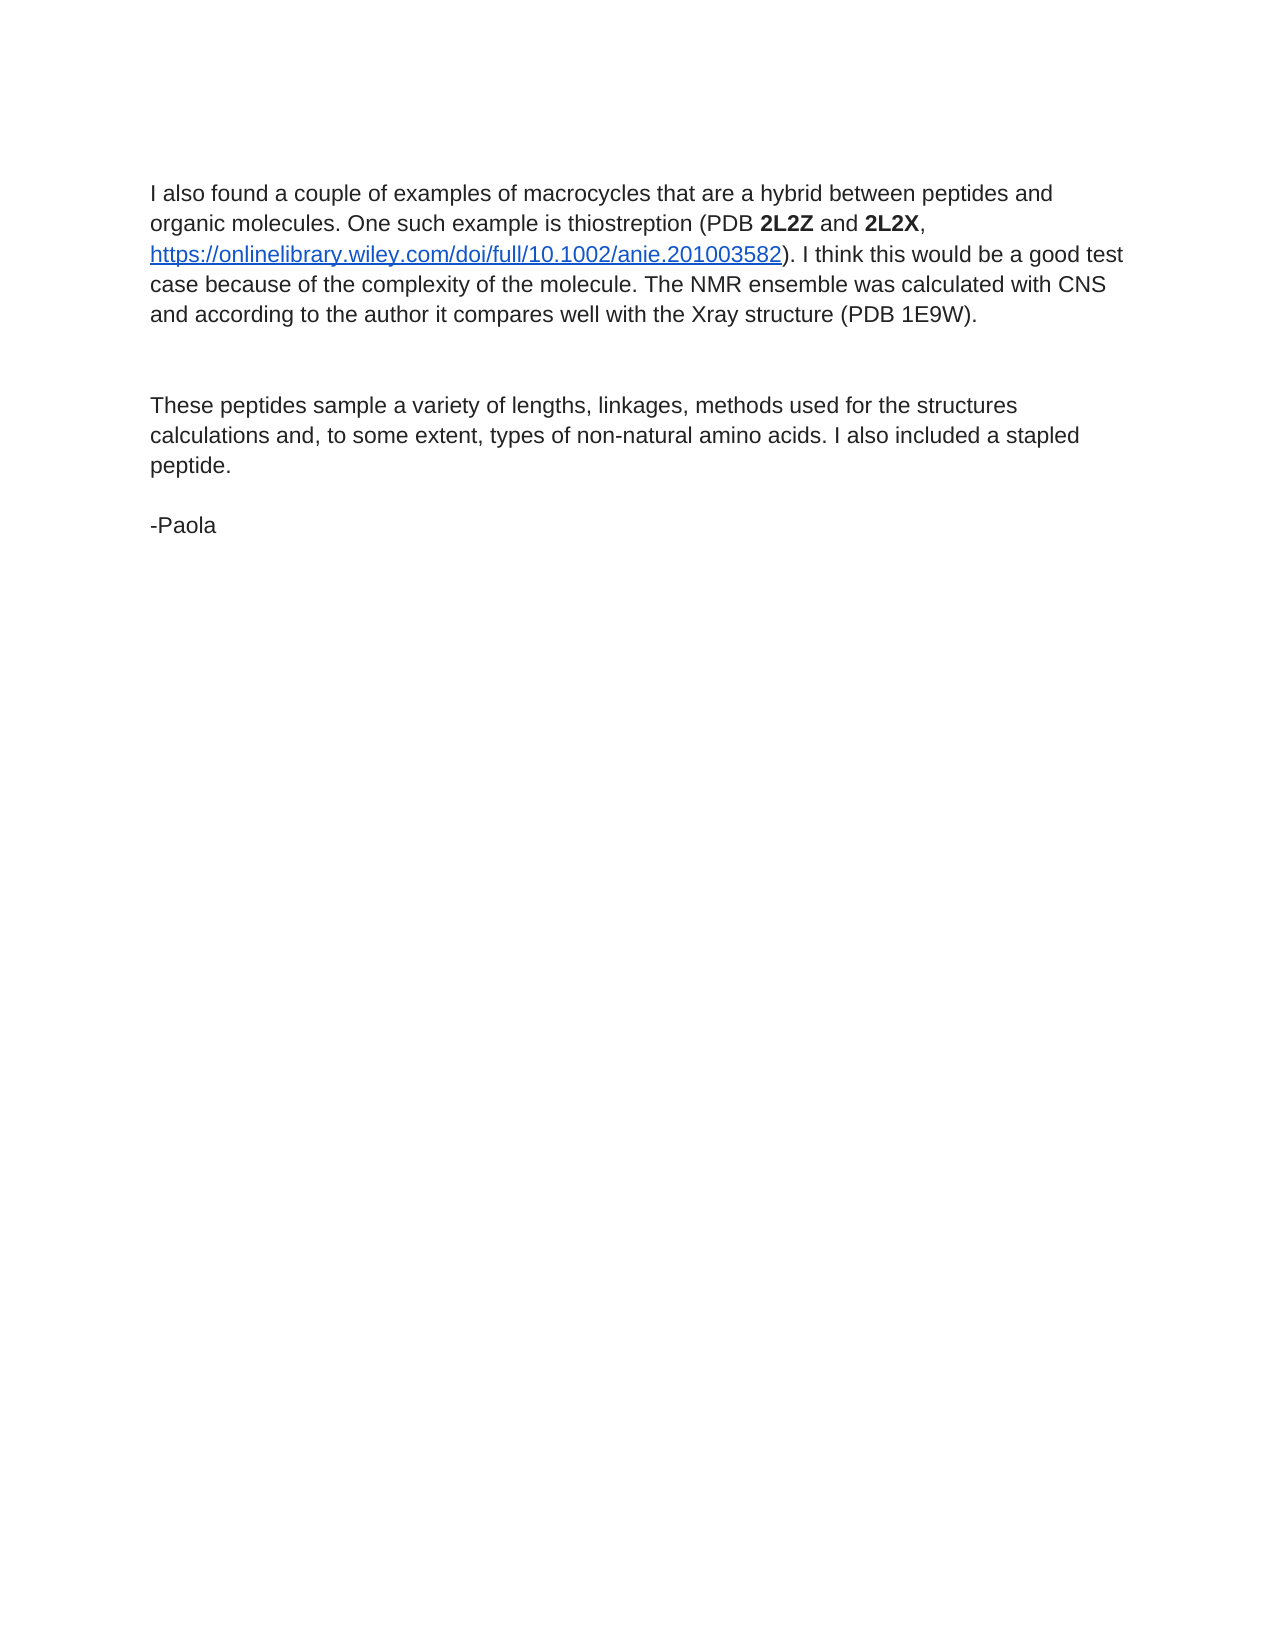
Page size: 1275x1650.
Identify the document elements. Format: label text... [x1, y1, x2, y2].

text These peptides sample a variety of lengths, linkages, methods used for the structures calculations and, to some extent, types of non-natural amino acids. I also included a stapled peptide. [150, 392, 1125, 478]
text -Paola [150, 512, 1125, 539]
text I also found a couple of examples of macrocycles that are a hybrid between peptides and organic molecules. One such example is thiostreption (PDB 2L2Z and 2L2X, https://onlinelibrary.wiley.com/doi/full/10.1002/anie.201003582). I think this would be a good test case because of the complexity of the molecule. The NMR ensemble was calculated with CNS and according to the author it compares well with the Xray structure (PDB 1E9W). [150, 180, 1125, 327]
